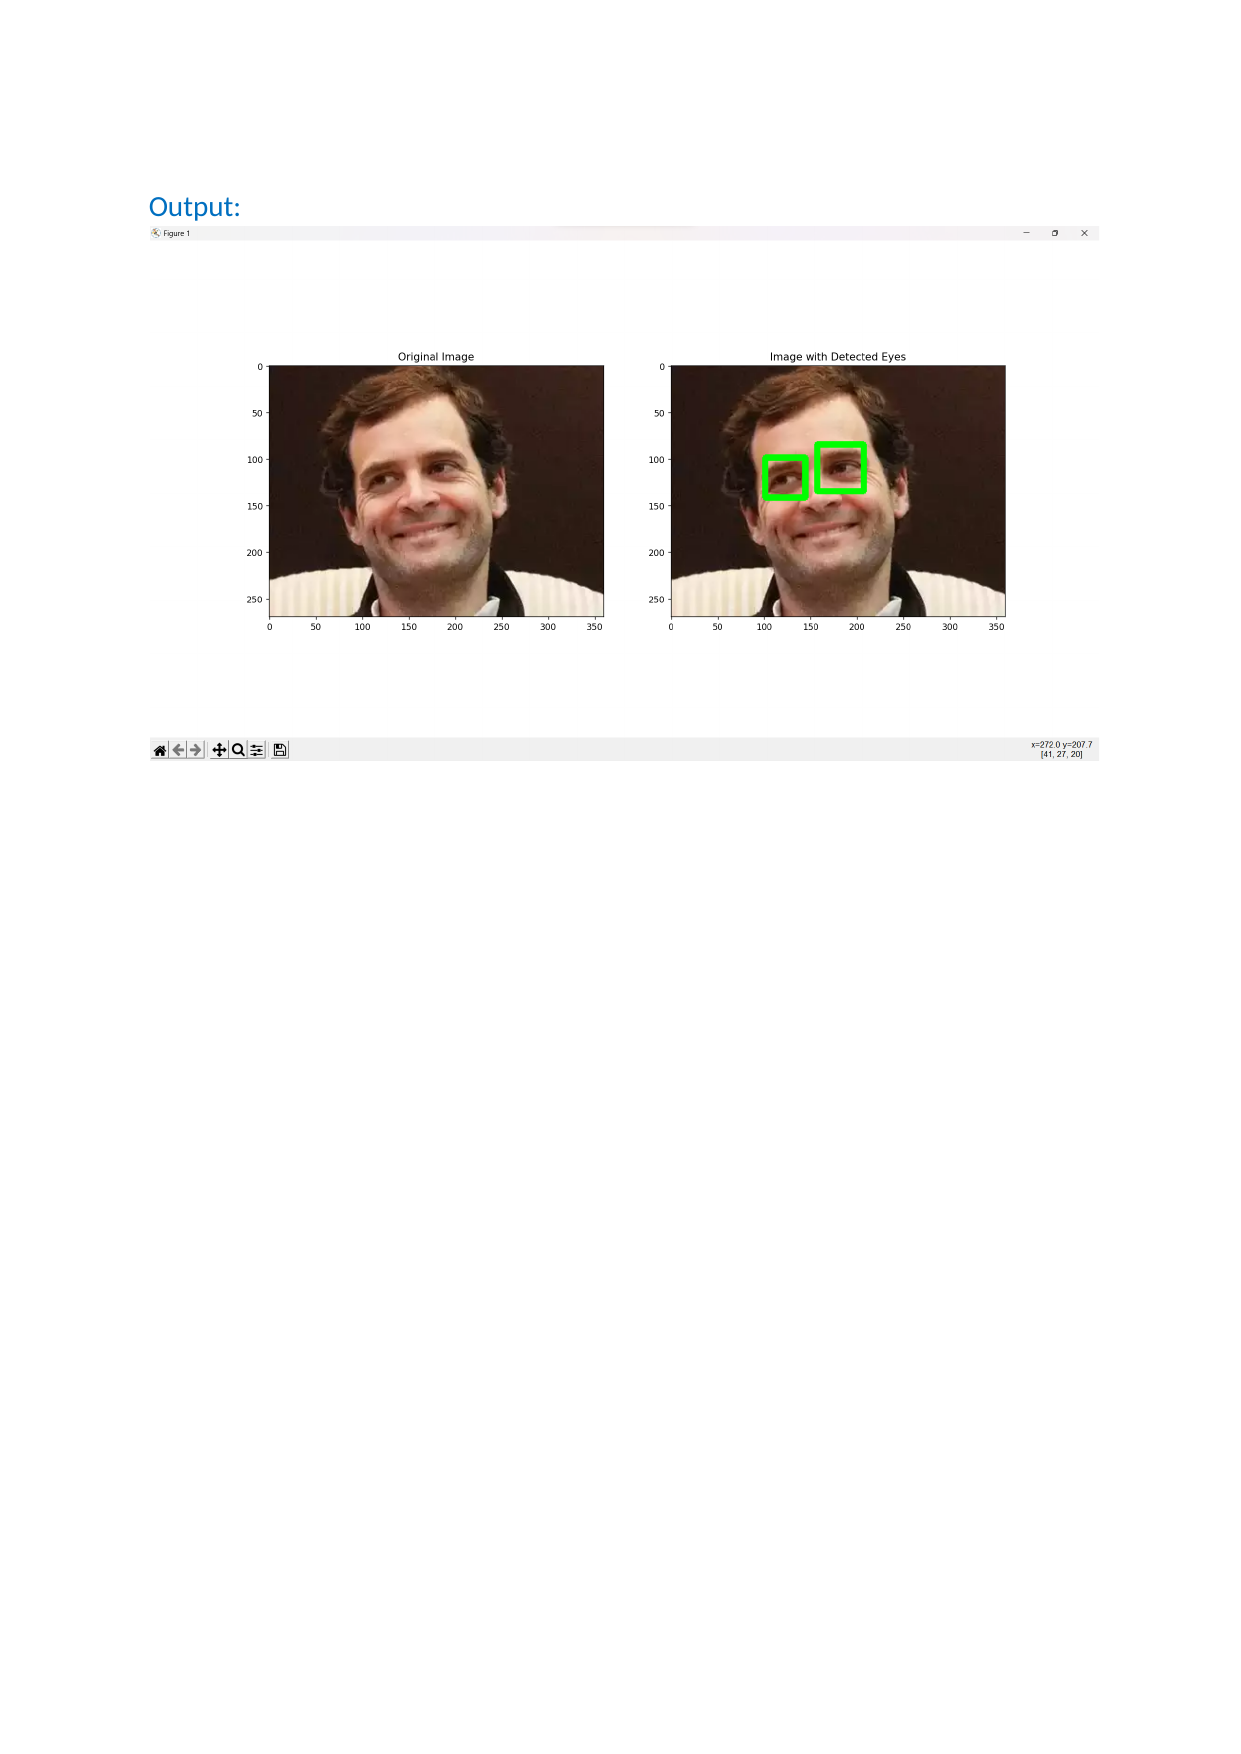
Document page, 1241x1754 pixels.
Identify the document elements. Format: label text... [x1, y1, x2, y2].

text Output: [148, 188, 1099, 224]
picture [150, 226, 1100, 761]
